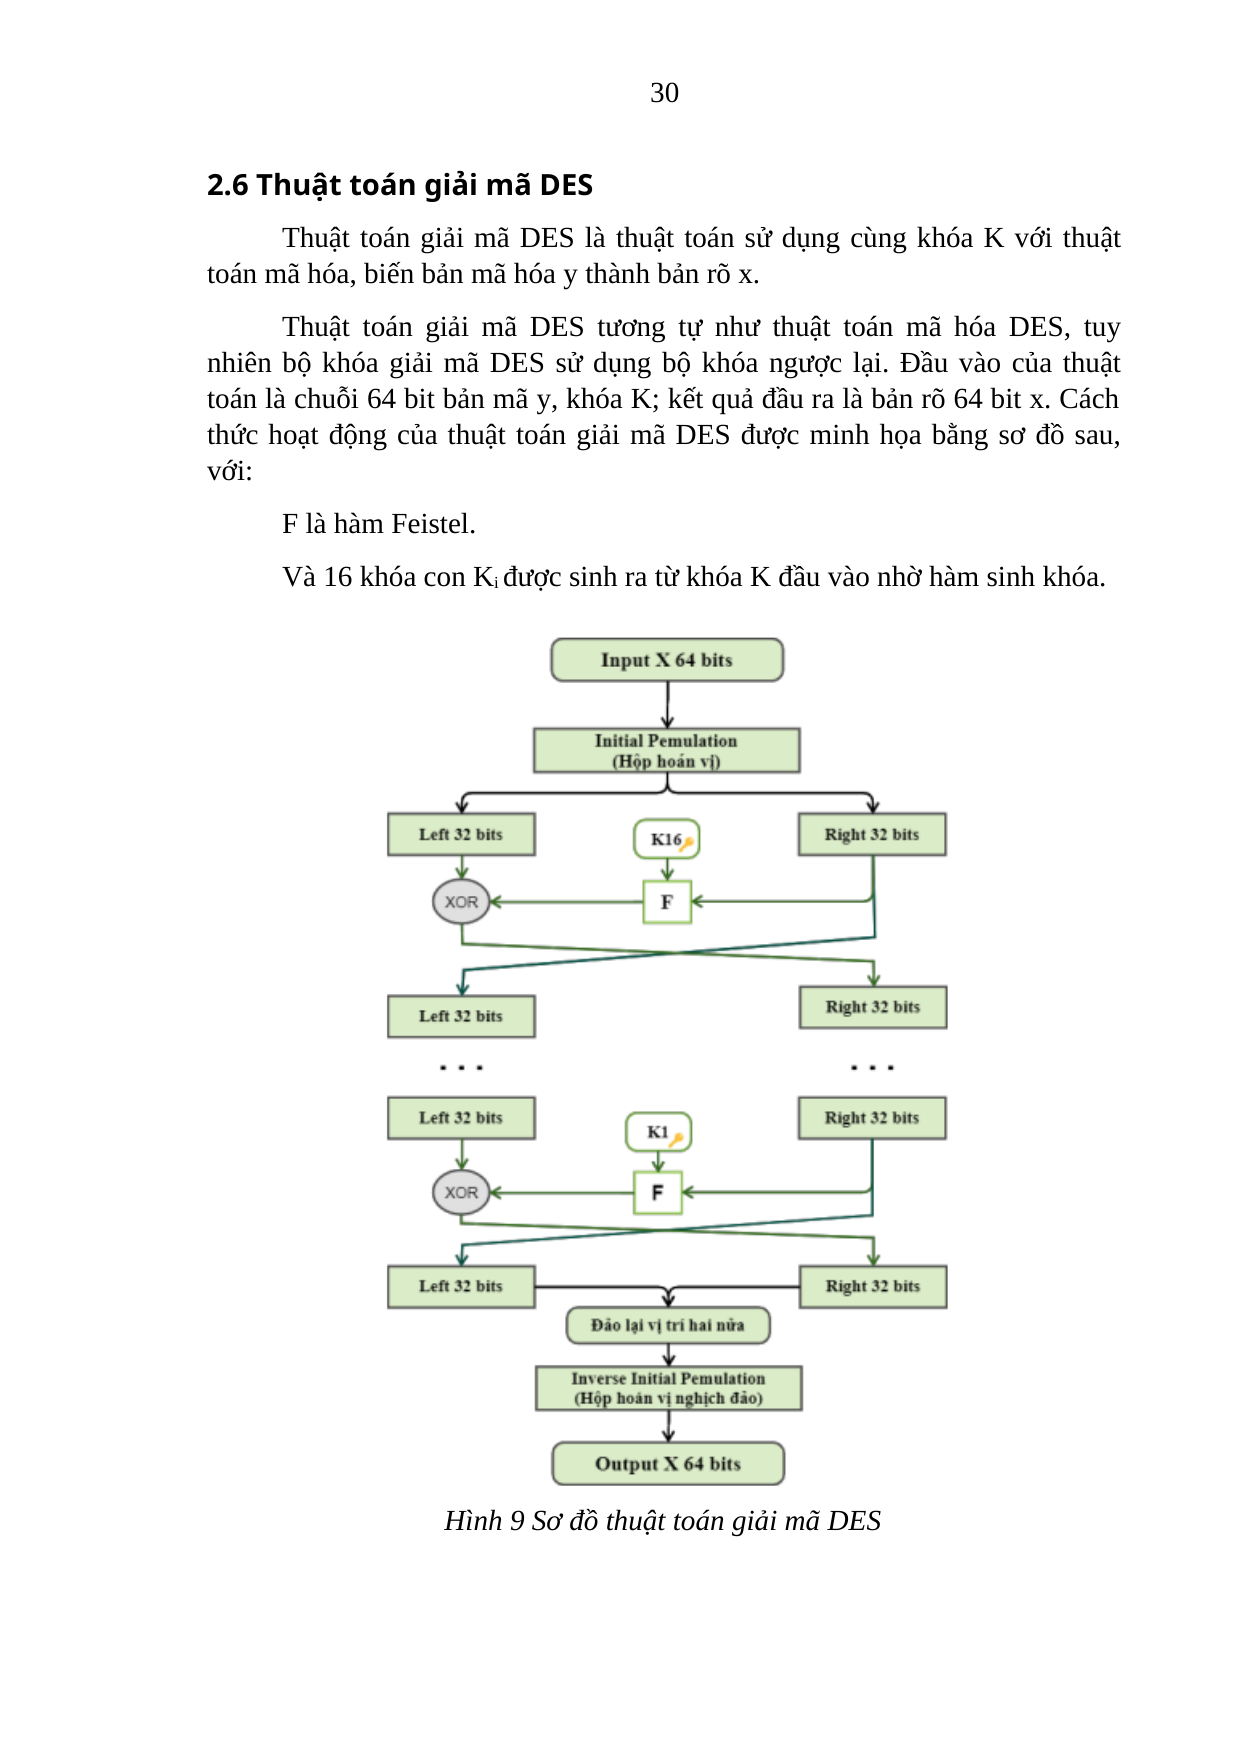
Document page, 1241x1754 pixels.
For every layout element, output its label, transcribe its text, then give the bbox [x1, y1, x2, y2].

picture [357, 630, 972, 1494]
text F là hàm Feistel. [282, 506, 1122, 539]
text Thuật toán giải mã DES tương tự như thuật toán mã hóa DES, tuy nhiên bộ khóa giải mã DES sử dụng bộ khóa ngược lại. Đầu vào của thuật toán là chuỗi 64 bit bản mã y, khóa K; kết quả đầu ra là bản rõ 64 bit x. Cách thức hoạt động của thuật toán giải mã DES được minh họa bằng sơ đồ sau, với: [207, 309, 1122, 487]
text Thuật toán giải mã DES là thuật toán sử dụng cùng khóa K với thuật toán mã hóa, biến bản mã hóa y thành bản rõ x. [207, 220, 1122, 289]
text Và 16 khóa con Ki được sinh ra từ khóa K đầu vào nhờ hàm sinh khóa. [282, 559, 1122, 592]
subtitle 2.6 Thuật toán giải mã DES [207, 164, 1122, 204]
